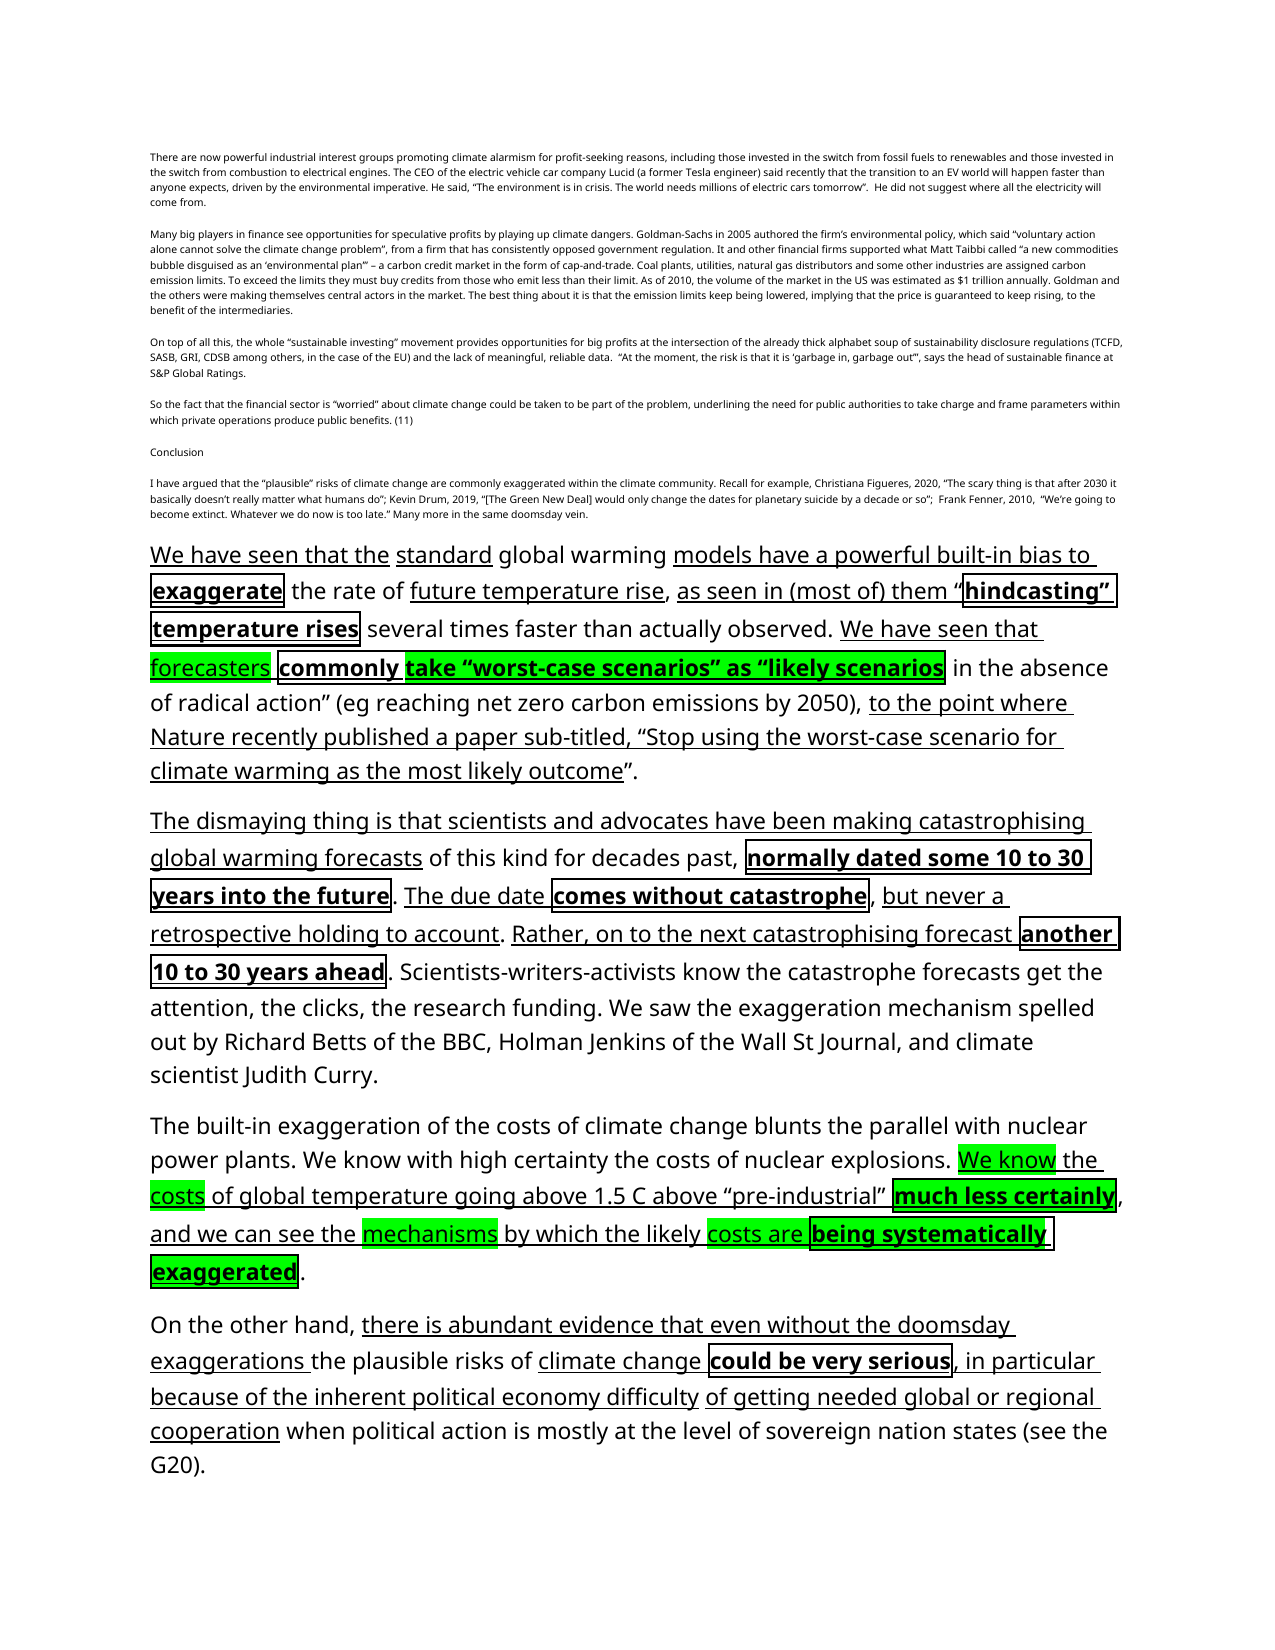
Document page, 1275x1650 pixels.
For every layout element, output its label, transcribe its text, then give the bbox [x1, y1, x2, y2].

text There are now powerful industrial interest groups promoting climate alarmism for profit-seeking reasons, including those invested in the switch from fossil fuels to renewables and those invested in the switch from combustion to electrical engines. The CEO of the electric vehicle car company Lucid (a former Tesla engineer) said recently that the transition to an EV world will happen faster than anyone expects, driven by the environmental imperative. He said, “The environment is in crisis. The world needs millions of electric cars tomorrow”. He did not suggest where all the electricity will come from. [150, 150, 1125, 210]
text The dismaying thing is that scientists and advocates have been making catastrophising global warming forecasts of this kind for decades past, normally dated some 10 to 30 years into the future. The due date comes without catastrophe, but never a retrospective holding to account. Rather, on to the next catastrophising forecast another 10 to 30 years ahead. Scientists-writers-activists know the catastrophe forecasts get the attention, the clicks, the research funding. We saw the exaggeration mechanism spelled out by Richard Betts of the BBC, Holman Jenkins of the Wall St Journal, and climate scientist Judith Curry. [150, 805, 1125, 1091]
text Many big players in finance see opportunities for speculative profits by playing up climate dangers. Goldman-Sachs in 2005 authored the firm’s environmental policy, which said “voluntary action alone cannot solve the climate change problem”, from a firm that has consistently opposed government regulation. It and other financial firms supported what Matt Taibbi called “a new commodities bubble disguised as an ‘environmental plan’” – a carbon credit market in the form of cap-and-trade. Coal plants, utilities, natural gas distributors and some other industries are assigned carbon emission limits. To exceed the limits they must buy credits from those who emit less than their limit. As of 2010, the volume of the market in the US was estimated as $1 trillion annually. Goldman and the others were making themselves central actors in the market. The best thing about it is that the emission limits keep being lowered, implying that the price is guaranteed to keep rising, to the benefit of the intermediaries. [150, 227, 1125, 318]
text On top of all this, the whole “sustainable investing” movement provides opportunities for big profits at the intersection of the already thick alphabet soup of sustainability disclosure regulations (TCFD, SASB, GRI, CDSB among others, in the case of the EU) and the lack of meaningful, reliable data. “At the moment, the risk is that it is ‘garbage in, garbage out’”, says the head of sustainable finance at S&P Global Ratings. [150, 335, 1125, 380]
text So the fact that the financial sector is “worried” about climate change could be taken to be part of the problem, underlining the need for public authorities to take charge and frame parameters within which private operations produce public benefits. (11) [150, 398, 1125, 427]
text The built-in exaggeration of the costs of climate change blunts the parallel with nuclear power plants. We know with high certainty the costs of nuclear explosions. We know the costs of global temperature going above 1.5 C above “pre-industrial” much less certainly, and we can see the mechanisms by which the likely costs are being systematically exaggerated. [150, 1110, 1125, 1289]
text We have seen that the standard global warming models have a powerful built-in bias to exaggerate the rate of future temperature rise, as seen in (most of) them “hindcasting” temperature rises several times faster than actually observed. We have seen that forecasters commonly take “worst-case scenarios” as “likely scenarios in the absence of radical action” (eg reaching net zero carbon emissions by 2050), to the point where Nature recently published a paper sub-titled, “Stop using the worst-case scenario for climate warming as the most likely outcome”. [150, 539, 1125, 786]
text I have argued that the “plausible” risks of climate change are commonly exaggerated within the climate community. Recall for example, Christiana Figueres, 2020, “The scary thing is that after 2030 it basically doesn’t really matter what humans do”; Kevin Drum, 2019, “[The Green New Deal] would only change the dates for planetary suicide by a decade or so”; Frank Fenner, 2010, “We’re going to become extinct. Whatever we do now is too late.” Many more in the same doomsday vein. [150, 477, 1125, 521]
text On the other hand, there is abundant evidence that even without the doomsday exaggerations the plausible risks of climate change could be very serious, in particular because of the inherent political economy difficulty of getting needed global or regional cooperation when political action is mostly at the level of sovereign nation states (see the G20). [150, 1309, 1125, 1480]
text Conclusion [150, 445, 1125, 459]
